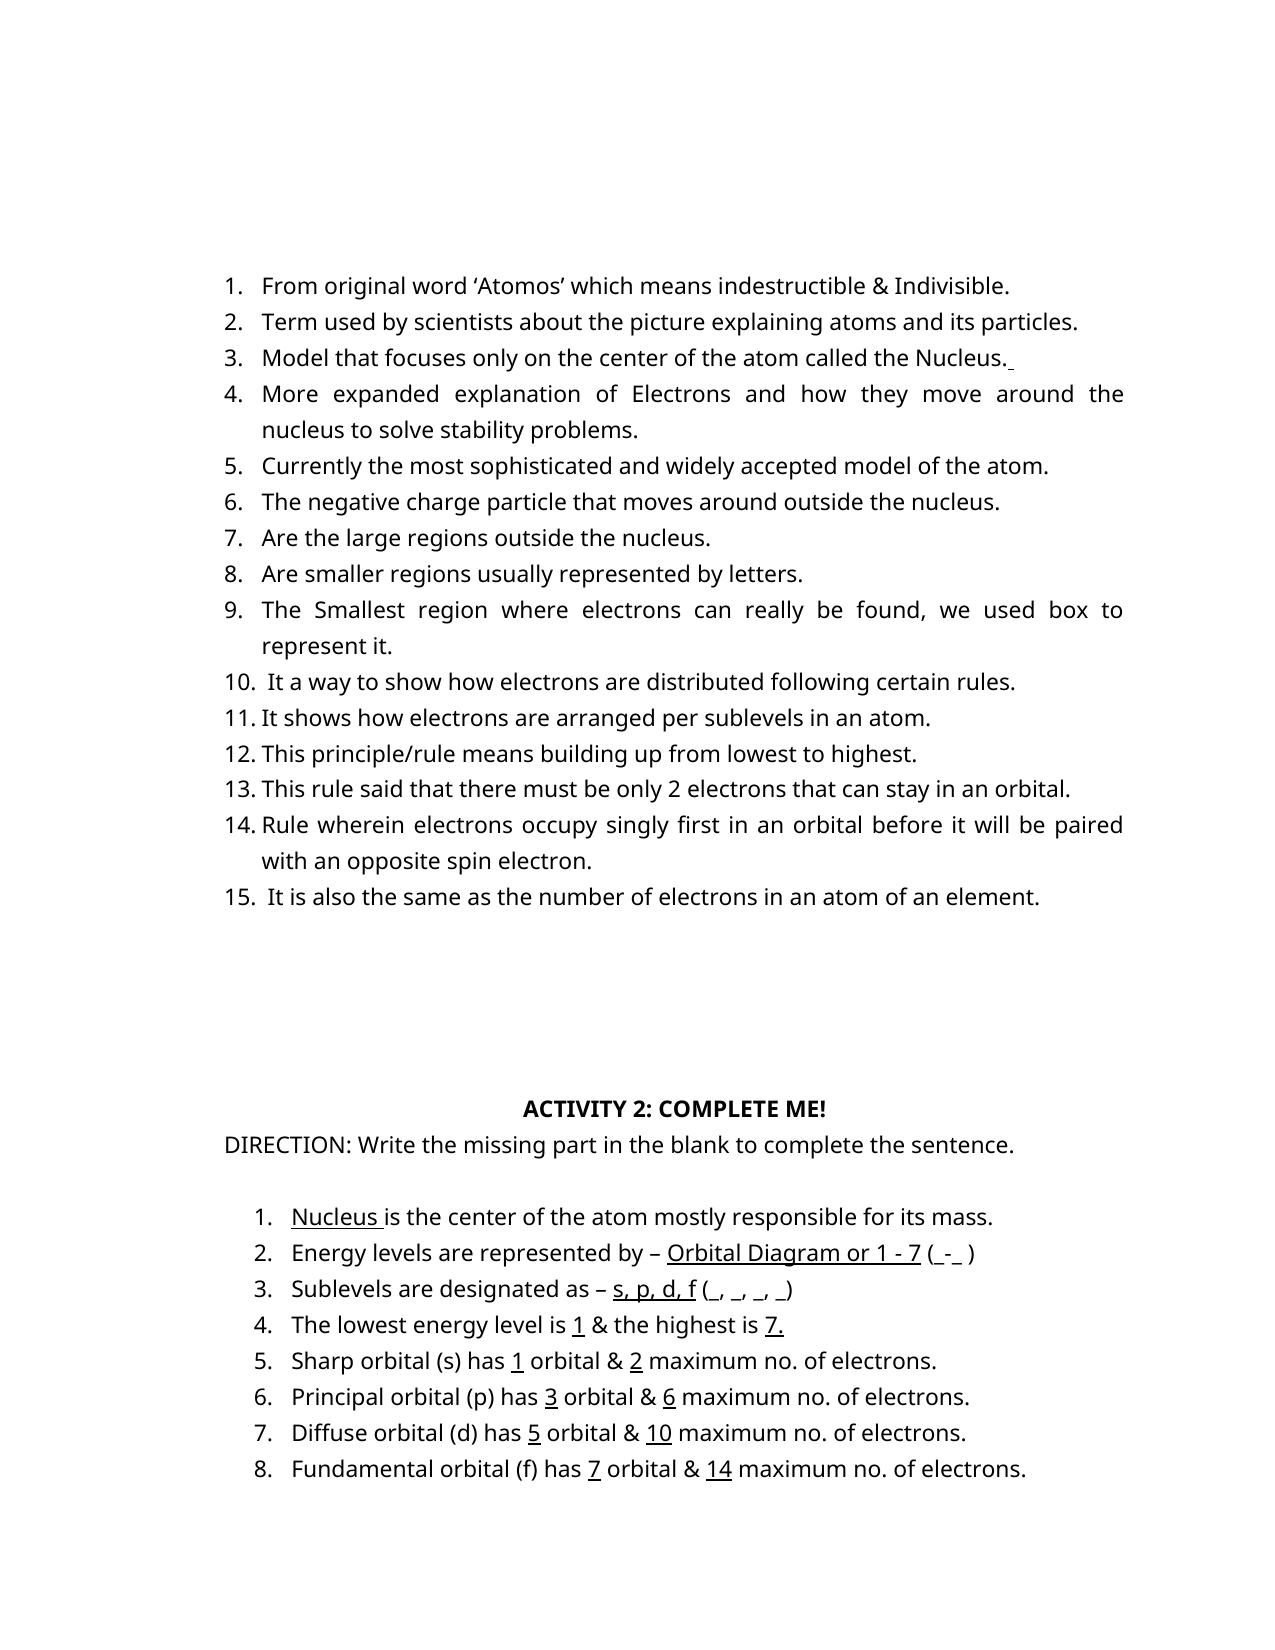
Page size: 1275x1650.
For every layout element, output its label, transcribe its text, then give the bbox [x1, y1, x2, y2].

text ACTIVITY 2: COMPLETE ME! [224, 1093, 1125, 1124]
list Are smaller regions usually represented by letters. [224, 558, 1125, 589]
list Currently the most sophisticated and widely accepted model of the atom. [224, 450, 1125, 481]
list Model that focuses only on the center of the atom called the Nucleus. [224, 342, 1125, 373]
list Sharp orbital (s) has 1 orbital & 2 maximum no. of electrons. [253, 1345, 1125, 1376]
list From original word ‘Atomos’ which means indestructible & Indivisible. [224, 270, 1125, 302]
list More expanded explanation of Electrons and how they move around the nucleus to solve stability problems. [224, 378, 1125, 445]
list Nucleus is the center of the atom mostly responsible for its mass. [253, 1201, 1125, 1232]
list Diffuse orbital (d) has 5 orbital & 10 maximum no. of electrons. [253, 1417, 1125, 1448]
list It shows how electrons are arranged per sublevels in an atom. [224, 702, 1125, 733]
list This rule said that there must be only 2 electrons that can stay in an orbital. [224, 773, 1125, 805]
list This principle/rule means building up from lowest to highest. [224, 737, 1125, 769]
list It a way to show how electrons are distributed following certain rules. [224, 666, 1125, 697]
list Sublevels are designated as – s, p, d, f (_, _, _, _) [253, 1273, 1125, 1304]
list It is also the same as the number of electrons in an atom of an element. [224, 881, 1125, 912]
list Energy levels are represented by – Orbital Diagram or 1 - 7 (_-_ ) [253, 1237, 1125, 1268]
list Are the large regions outside the nucleus. [224, 522, 1125, 553]
list Rule wherein electrons occupy singly first in an orbital before it will be paired with an opposite spin electron. [224, 809, 1125, 877]
list Principal orbital (p) has 3 orbital & 6 maximum no. of electrons. [253, 1381, 1125, 1412]
list Fundamental orbital (f) has 7 orbital & 14 maximum no. of electrons. [253, 1453, 1125, 1484]
list The lowest energy level is 1 & the highest is 7. [253, 1309, 1125, 1340]
list Term used by scientists about the picture explaining atoms and its particles. [224, 306, 1125, 337]
text DIRECTION: Write the missing part in the blank to complete the sentence. [224, 1129, 1125, 1160]
list The negative charge particle that moves around outside the nucleus. [224, 486, 1125, 517]
list The Smallest region where electrons can really be found, we used box to represent it. [224, 594, 1125, 661]
